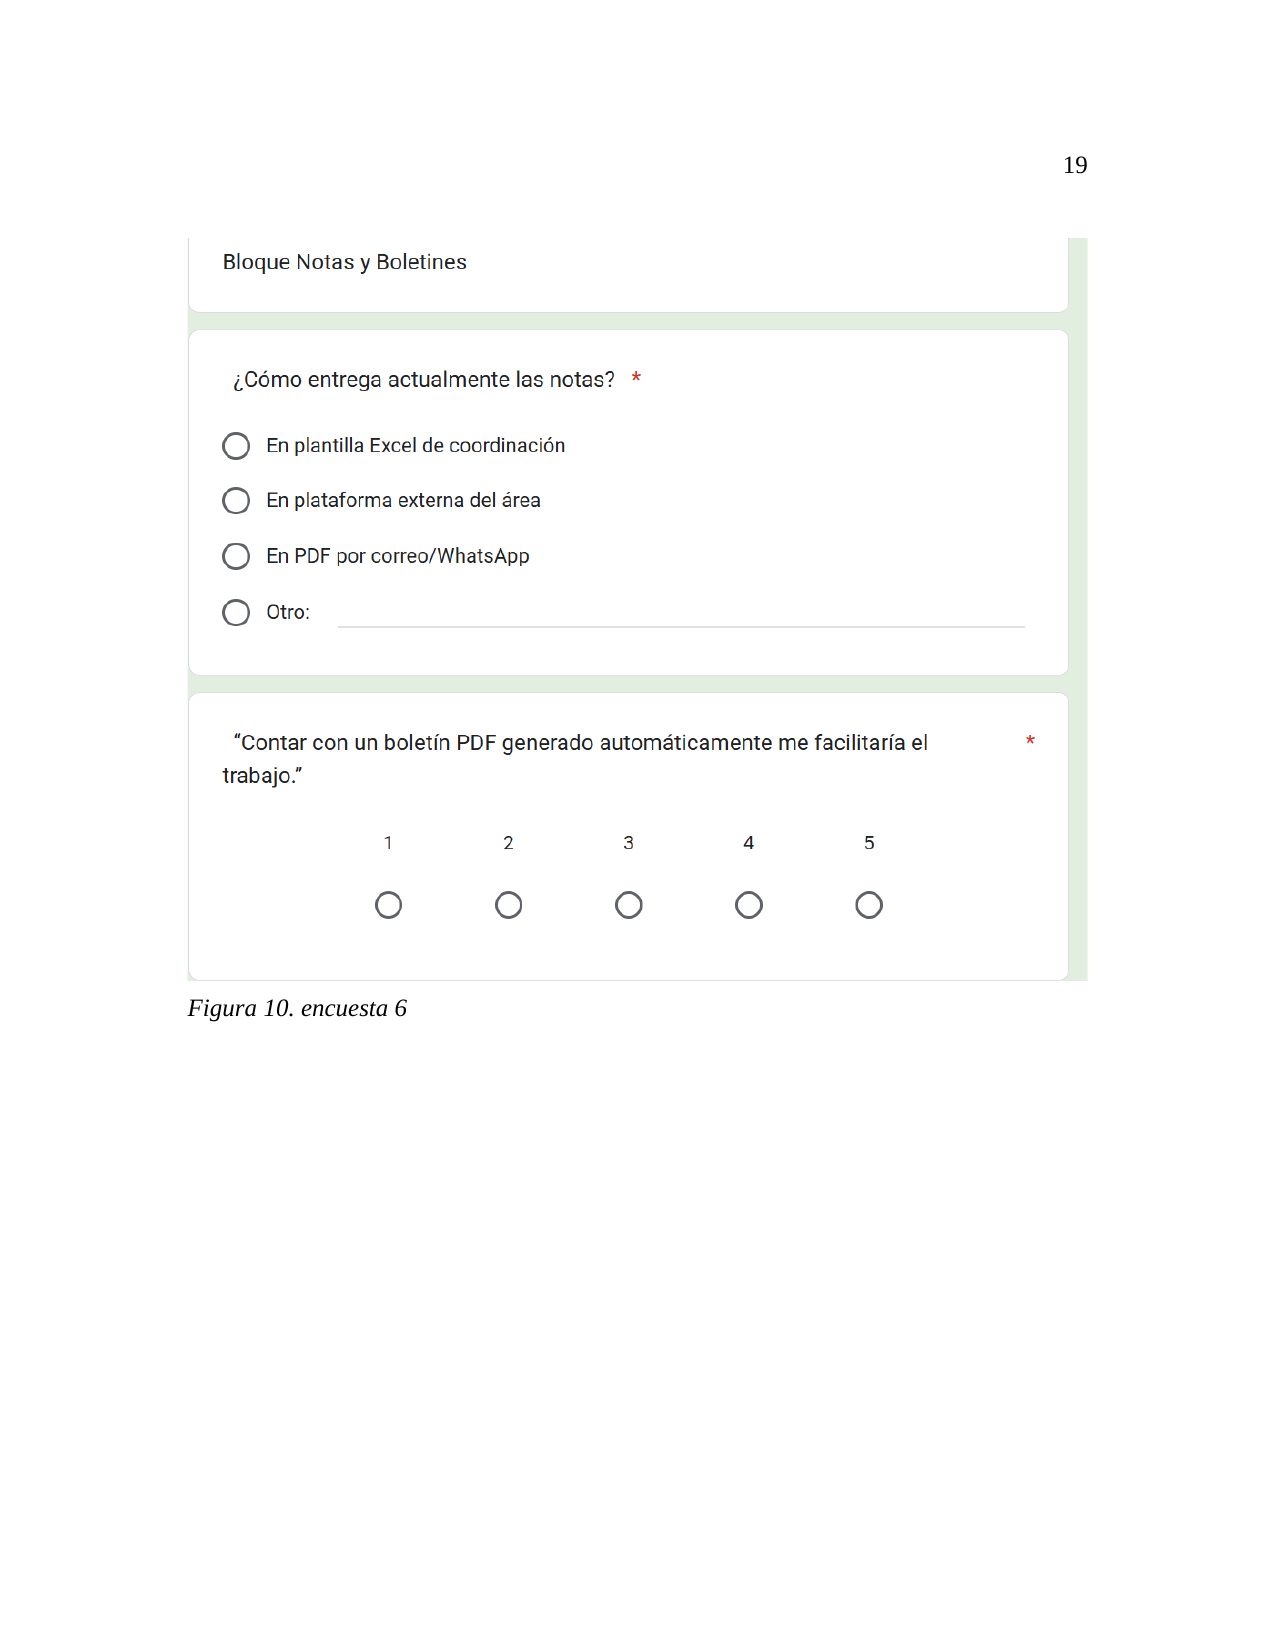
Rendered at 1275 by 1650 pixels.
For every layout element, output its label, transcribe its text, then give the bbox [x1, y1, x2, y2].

picture [187, 238, 1088, 981]
